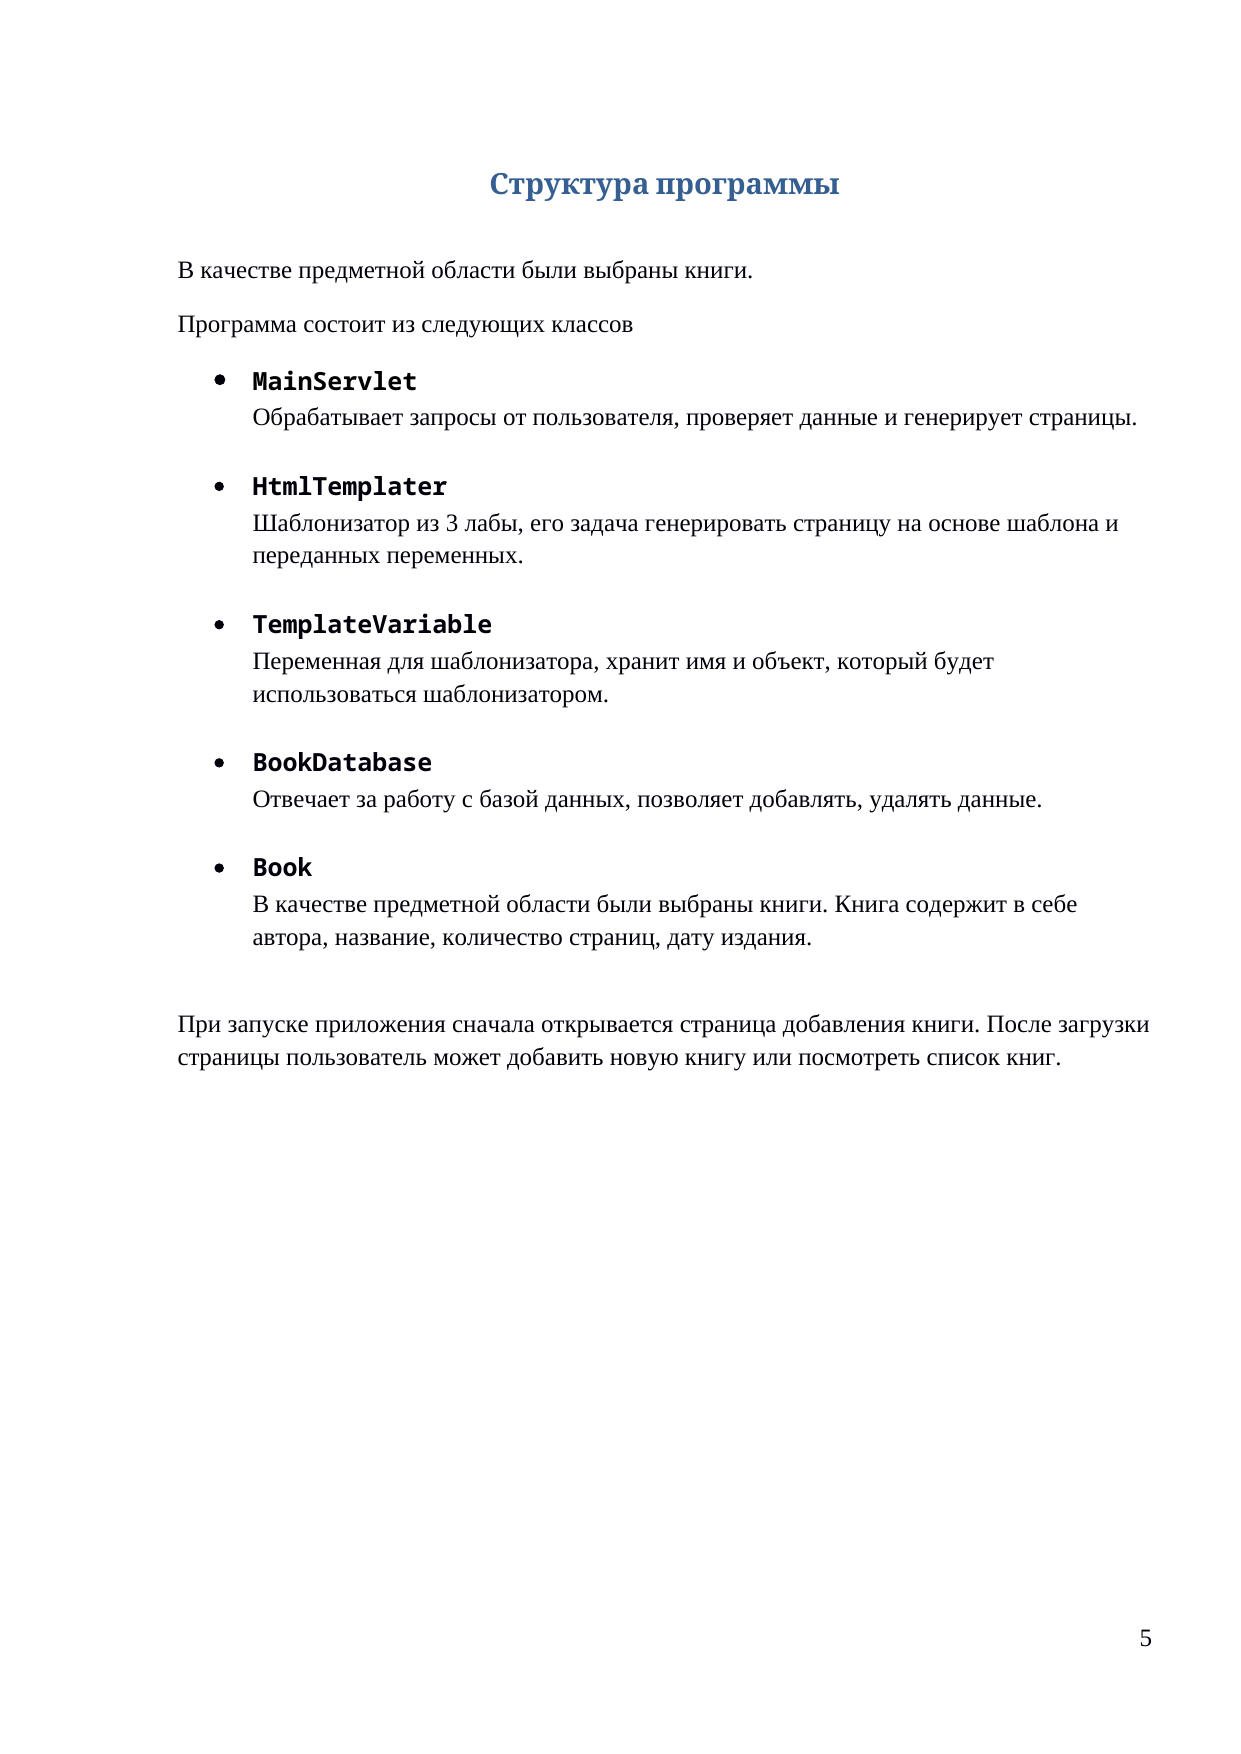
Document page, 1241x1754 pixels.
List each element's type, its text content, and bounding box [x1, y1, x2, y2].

subtitle Структура программы [177, 168, 1152, 202]
list BookDatabase [215, 745, 1152, 779]
list TemplateVariable [215, 607, 1152, 641]
list Переменная для шаблонизатора, хранит имя и объект, который будет использоваться шаблонизатором. [252, 646, 1152, 708]
list Шаблонизатор из 3 лабы, его задача генерировать страницу на основе шаблона и переданных переменных. [252, 508, 1152, 569]
text При запуске приложения сначала открывается страница добавления книги. После загрузки страницы пользователь может добавить новую книгу или посмотреть список книг. [177, 1009, 1152, 1071]
list MainServlet [215, 363, 1152, 397]
list В качестве предметной области были выбраны книги. Книга содержит в себе автора, название, количество страниц, дату издания. [252, 889, 1152, 951]
list Book [215, 850, 1152, 884]
text В качестве предметной области были выбраны книги. [177, 256, 1152, 284]
list HtmlTemplater [215, 468, 1152, 502]
list Обрабатывает запросы от пользователя, проверяет данные и генерирует страницы. [252, 402, 1152, 431]
list Отвечает за работу с базой данных, позволяет добавлять, удалять данные. [252, 784, 1152, 813]
text Программа состоит из следующих классов [177, 309, 1152, 338]
